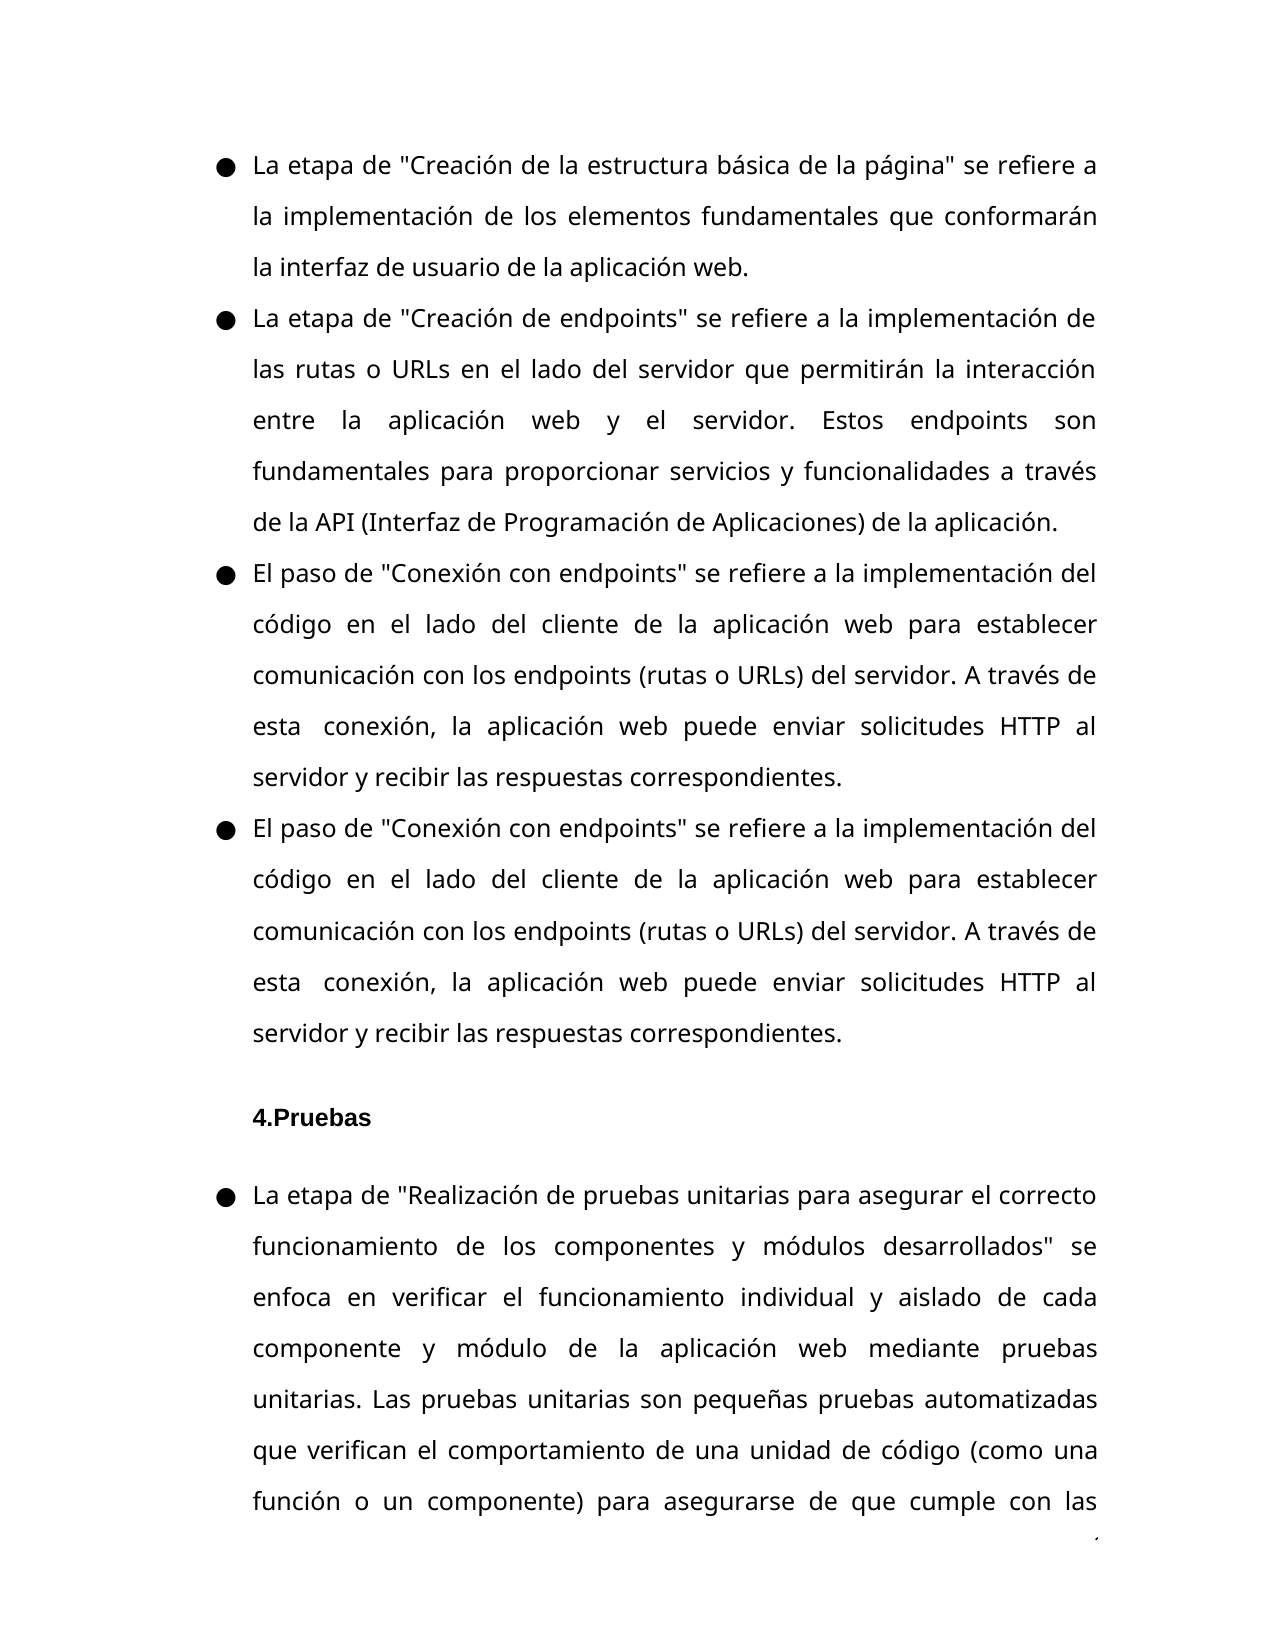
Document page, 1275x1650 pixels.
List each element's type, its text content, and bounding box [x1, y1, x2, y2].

list El paso de "Conexión con endpoints" se refiere a la implementación del código en el lado del cliente de la aplicación web para establecer comunicación con los endpoints (rutas o URLs) del servidor. A través de esta conexión, la aplicación web puede enviar solicitudes HTTP al servidor y recibir las respuestas correspondientes. [215, 811, 1098, 1049]
list La etapa de "Creación de la estructura básica de la página" se refiere a la implementación de los elementos fundamentales que conformarán la interfaz de usuario de la aplicación web. [215, 148, 1098, 284]
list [215, 1178, 1098, 1518]
list El paso de "Conexión con endpoints" se refiere a la implementación del código en el lado del cliente de la aplicación web para establecer comunicación con los endpoints (rutas o URLs) del servidor. A través de esta conexión, la aplicación web puede enviar solicitudes HTTP al servidor y recibir las respuestas correspondientes. [215, 556, 1098, 794]
list La etapa de "Creación de endpoints" se refiere a la implementación de las rutas o URLs en el lado del servidor que permitirán la interacción entre la aplicación web y el servidor. Estos endpoints son fundamentales para proporcionar servicios y funcionalidades a través de la API (Interfaz de Programación de Aplicaciones) de la aplicación. [215, 301, 1097, 539]
subtitle 4.Pruebas [252, 1103, 1112, 1132]
